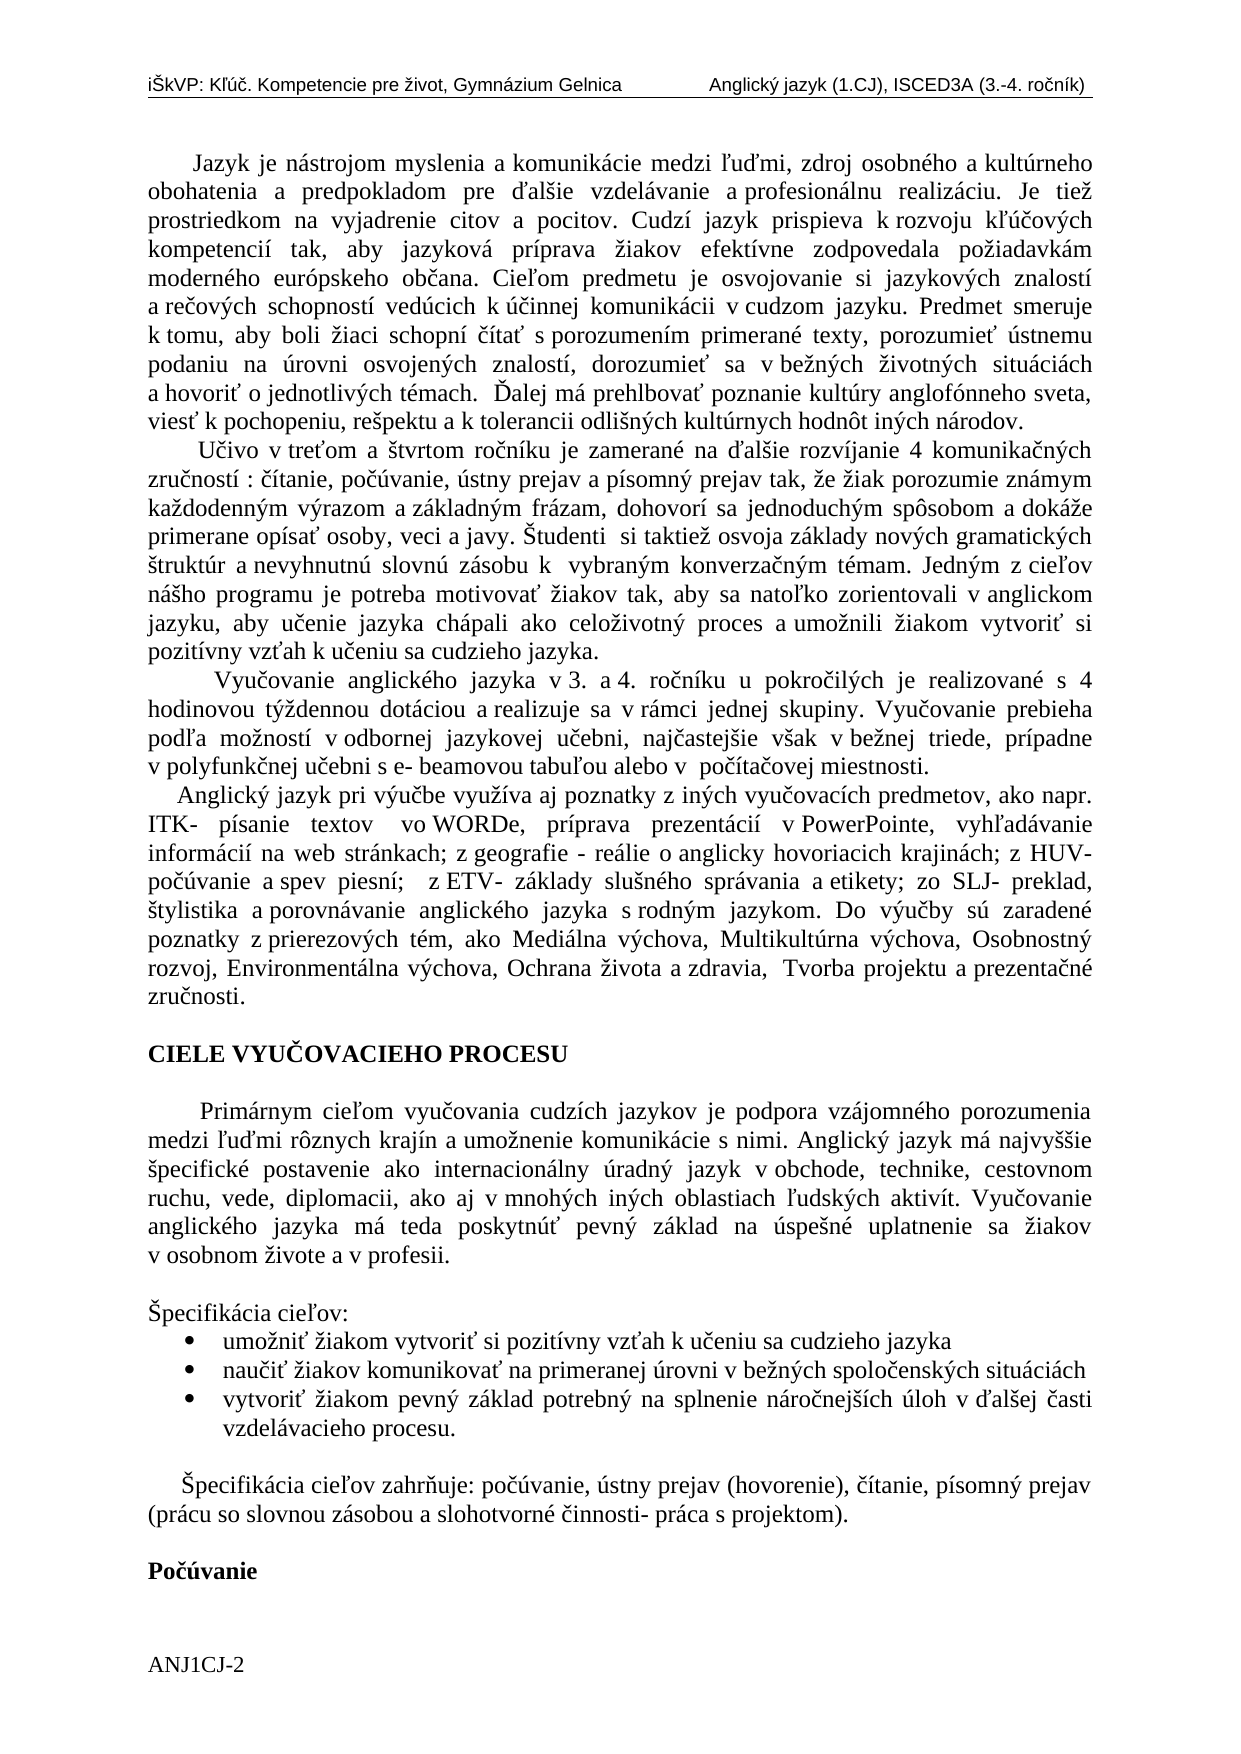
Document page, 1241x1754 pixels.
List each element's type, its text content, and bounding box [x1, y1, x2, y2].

text CIELE VYUČOVACIEHO PROCESU [148, 1039, 1093, 1068]
text Primárnym cieľom vyučovania cudzích jazykov je podpora vzájomného porozumenia medzi ľuďmi rôznych krajín a umožnenie komunikácie s nimi. Anglický jazyk má najvyššie špecifické postavenie ako internacionálny úradný jazyk v obchode, technike, cestovnom ruchu, vede, diplomacii, ako aj v mnohých iných oblastiach ľudských aktivít. Vyučovanie anglického jazyka má teda poskytnúť pevný základ na úspešné uplatnenie sa žiakov v osobnom živote a v profesii. [148, 1096, 1093, 1269]
text Špecifikácia cieľov zahrňuje: počúvanie, ústny prejav (hovorenie), čítanie, písomný prejav (prácu so slovnou zásobou a slohotvorné činnosti- práca s projektom). [148, 1470, 1093, 1528]
text Jazyk je nástrojom myslenia a komunikácie medzi ľuďmi, zdroj osobného a kultúrneho obohatenia a predpokladom pre ďalšie vzdelávanie a profesionálnu realizáciu. Je tiež prostriedkom na vyjadrenie citov a pocitov. Cudzí jazyk prispieva k rozvoju kľúčových kompetencií tak, aby jazyková príprava žiakov efektívne zodpovedala požiadavkám moderného európskeho občana. Cieľom predmetu je osvojovanie si jazykových znalostí a rečových schopností vedúcich k účinnej komunikácii v cudzom jazyku. Predmet smeruje k tomu, aby boli žiaci schopní čítať s porozumením primerané texty, porozumieť ústnemu podaniu na úrovni osvojených znalostí, dorozumieť sa v bežných životných situáciách a hovoriť o jednotlivých témach. Ďalej má prehlbovať poznanie kultúry anglofónneho sveta, viesť k pochopeniu, rešpektu a k tolerancii odlišných kultúrnych hodnôt iných národov. [148, 148, 1093, 435]
text Anglický jazyk pri výučbe využíva aj poznatky z iných vyučovacích predmetov, ako napr. ITK- písanie textov vo WORDe, príprava prezentácií v PowerPointe, vyhľadávanie informácií na web stránkach; z geografie - reálie o anglicky hovoriacich krajinách; z HUV- počúvanie a spev piesní; z ETV- základy slušného správania a etikety; zo SLJ- preklad, štylistika a porovnávanie anglického jazyka s rodným jazykom. Do výučby sú zaradené poznatky z prierezových tém, ako Mediálna výchova, Multikultúrna výchova, Osobnostný rozvoj, Environmentálna výchova, Ochrana života a zdravia, Tvorba projektu a prezentačné zručnosti. [148, 780, 1093, 1010]
text Vyučovanie anglického jazyka v 3. a 4. ročníku u pokročilých je realizované s 4 hodinovou týždennou dotáciou a realizuje sa v rámci jednej skupiny. Vyučovanie prebieha podľa možností v odbornej jazykovej učebni, najčastejšie však v bežnej triede, prípadne v polyfunkčnej učebni s e- beamovou tabuľou alebo v počítačovej miestnosti. [148, 665, 1093, 780]
text Špecifikácia cieľov: [148, 1298, 1093, 1326]
list naučiť žiakov komunikovať na primeranej úrovni v bežných spoločenských situáciách [185, 1355, 1093, 1384]
list umožniť žiakom vytvoriť si pozitívny vzťah k učeniu sa cudzieho jazyka [185, 1326, 1093, 1355]
text Učivo v treťom a štvrtom ročníku je zamerané na ďalšie rozvíjanie 4 komunikačných zručností : čítanie, počúvanie, ústny prejav a písomný prejav tak, že žiak porozumie známym každodenným výrazom a základným frázam, dohovorí sa jednoduchým spôsobom a dokáže primerane opísať osoby, veci a javy. Študenti si taktiež osvoja základy nových gramatických štruktúr a nevyhnutnú slovnú zásobu k vybraným konverzačným témam. Jedným z cieľov nášho programu je potreba motivovať žiakov tak, aby sa natoľko zorientovali v anglickom jazyku, aby učenie jazyka chápali ako celoživotný proces a umožnili žiakom vytvoriť si pozitívny vzťah k učeniu sa cudzieho jazyka. [148, 435, 1093, 665]
text Počúvanie [148, 1556, 1093, 1585]
list vytvoriť žiakom pevný základ potrebný na splnenie náročnejších úloh v ďalšej časti vzdelávacieho procesu. [185, 1384, 1093, 1441]
